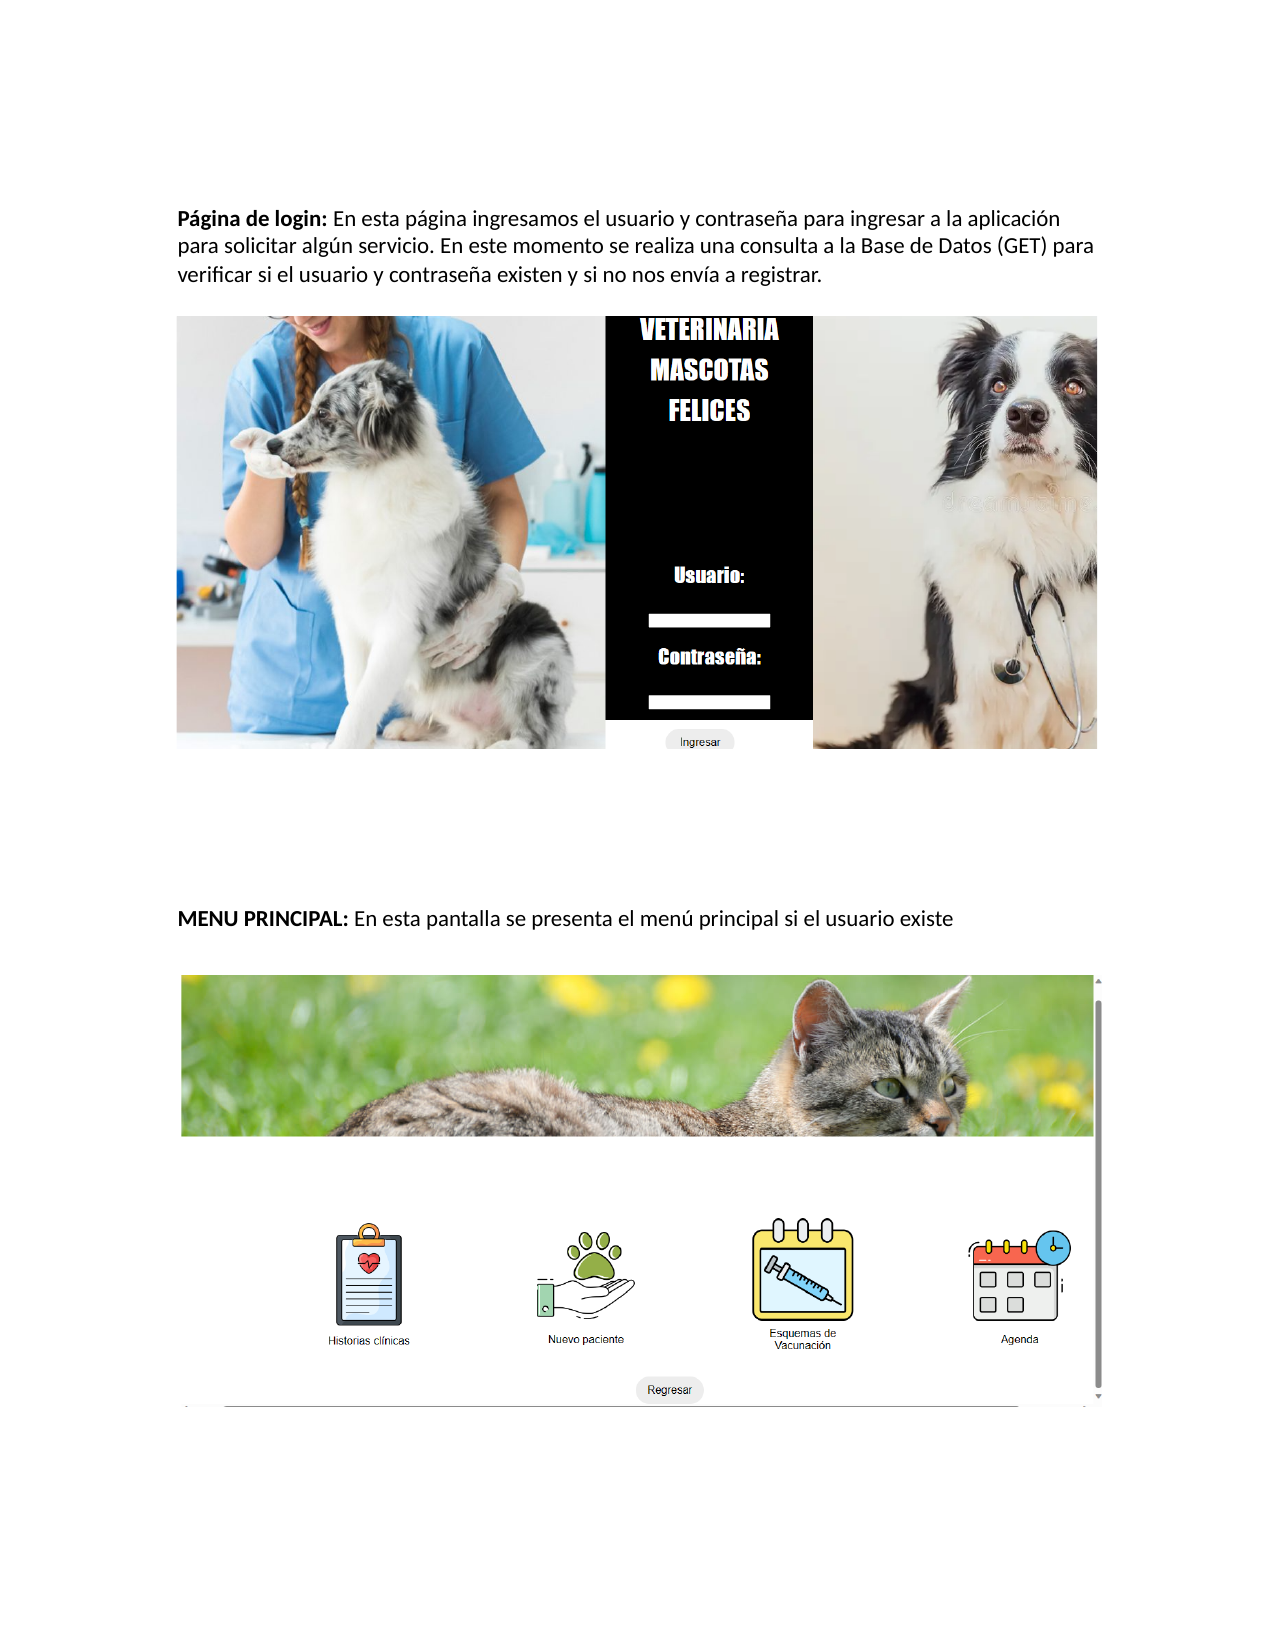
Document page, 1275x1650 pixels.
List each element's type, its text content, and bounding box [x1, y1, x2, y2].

picture [176, 316, 1098, 749]
text MENU PRINCIPAL: En esta pantalla se presenta el menú principal si el usuario existe [177, 904, 1098, 932]
text Página de login: En esta página ingresamos el usuario y contraseña para ingresar a la aplicación para solicitar algún servicio. En este momento se realiza una consulta a la Base de Datos (GET) para verificar si el usuario y contraseña existen y si no nos envía a registrar. [177, 204, 1098, 288]
picture [181, 975, 1102, 1407]
